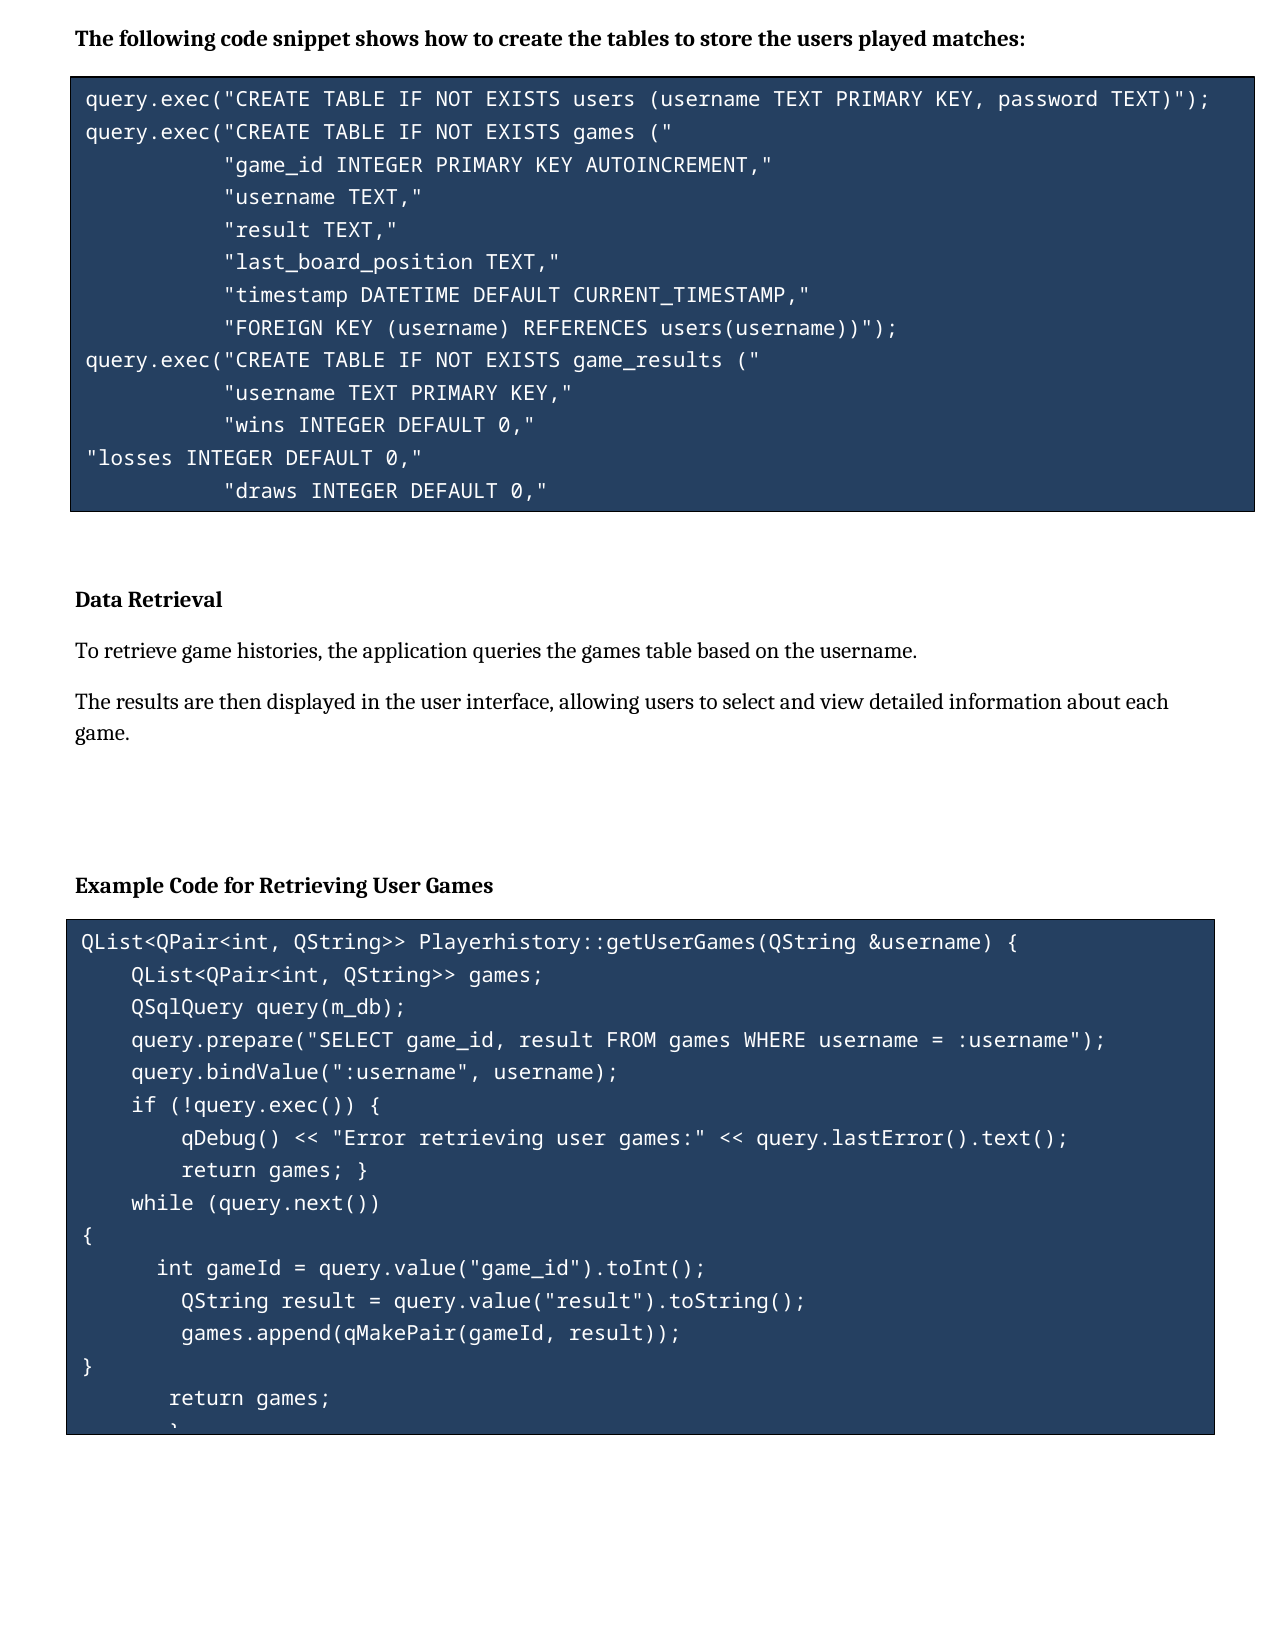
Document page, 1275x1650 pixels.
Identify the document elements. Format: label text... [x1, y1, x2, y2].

text Example Code for Retrieving User Games [75, 872, 1200, 899]
text The following code snippet shows how to create the tables to store the users played matches: [75, 26, 1200, 52]
text To retrieve game histories, the application queries the games table based on the username. [75, 638, 1200, 664]
text Data Retrieval [75, 587, 1200, 613]
text The results are then displayed in the user interface, allowing users to select and view detailed information about each game. [75, 689, 1200, 746]
